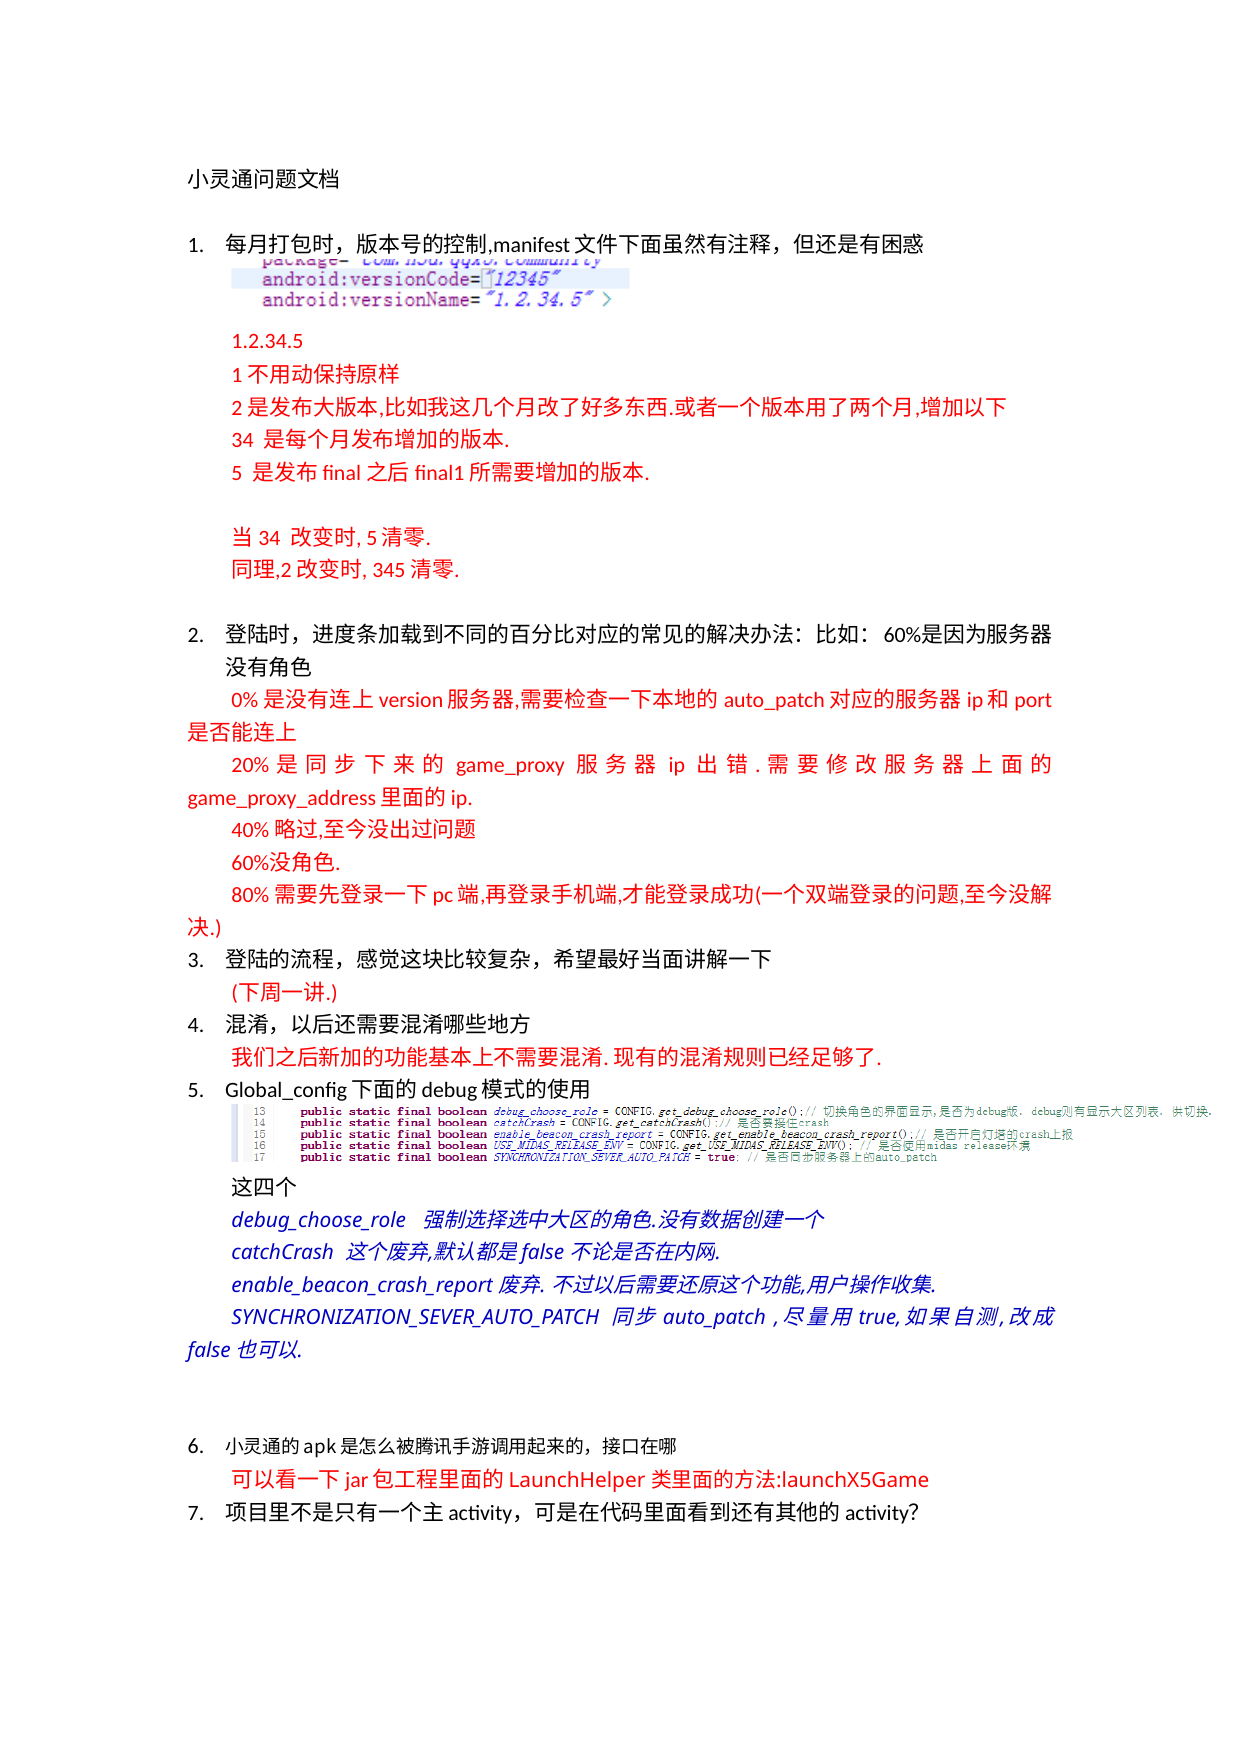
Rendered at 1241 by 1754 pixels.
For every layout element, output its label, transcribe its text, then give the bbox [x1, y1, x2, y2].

list 当 34 改变时, 5清零. [187, 519, 1053, 552]
list 34 是每个月发布增加的版本. [187, 422, 1053, 454]
picture [231, 259, 630, 319]
list 每月打包时，版本号的控制,manifest文件下面虽然有注释，但还是有困惑 [187, 227, 1053, 259]
list 1 不用动保持原样 [187, 357, 1053, 389]
list 60%没角色. [187, 844, 1053, 877]
list 登陆的流程，感觉这块比较复杂，希望最好当面讲解一下 [187, 942, 1053, 974]
text 小灵通问题文档 [187, 162, 1053, 194]
list 这四个 [187, 1169, 1053, 1202]
list 小灵通的apk是怎么被腾讯手游调用起来的，接口在哪 [187, 1429, 1053, 1462]
list 80% 需要先登录一下pc端,再登录手机端,才能登录成功(一个双端登录的问题,至今没解决.) [187, 877, 1053, 942]
list Global_config下面的debug模式的使用 [187, 1072, 1053, 1104]
list 5 是发布final 之后 final1 所需要增加的版本. [187, 454, 1053, 487]
list 我们之后新加的功能基本上不需要混淆. 现有的混淆规则已经足够了. [187, 1039, 1053, 1072]
list 0% 是没有连上version服务器,需要检查一下本地的auto_patch对应的服务器ip和port是否能连上 [187, 682, 1053, 747]
list (下周一讲.) [187, 974, 1053, 1007]
list catchCrash 这个废弃,默认都是false 不论是否在内网. [187, 1234, 1053, 1267]
list 混淆，以后还需要混淆哪些地方 [187, 1007, 1053, 1039]
list debug_choose_role 强制选择选中大区的角色.没有数据创建一个 [187, 1202, 1053, 1234]
list SYNCHRONIZATION_SEVER_AUTO_PATCH 同步auto_patch ,尽量用true,如果自测,改成false也可以. [187, 1299, 1053, 1364]
list enable_beacon_crash_report 废弃. 不过以后需要还原这个功能,用户操作收集. [187, 1267, 1053, 1299]
list 项目里不是只有一个主activity，可是在代码里面看到还有其他的activity？ [187, 1494, 1053, 1527]
list 40% 略过,至今没出过问题 [187, 812, 1053, 844]
picture [231, 1104, 1241, 1162]
list 2 是发布大版本,比如我这几个月改了好多东西.或者一个版本用了两个月,增加以下 [187, 389, 1053, 422]
list 可以看一下jar包工程里面的LaunchHelper 类里面的方法:launchX5Game [187, 1462, 1053, 1494]
list 20%是同步下来的game_proxy服务器ip出错.需要修改服务器上面的game_proxy_address里面的ip. [187, 747, 1053, 812]
list 登陆时，进度条加载到不同的百分比对应的常见的解决办法：比如：60%是因为服务器没有角色 [187, 617, 1053, 682]
list 同理,2改变时, 345 清零. [187, 552, 1053, 584]
list 1.2.34.5 [187, 324, 1053, 357]
